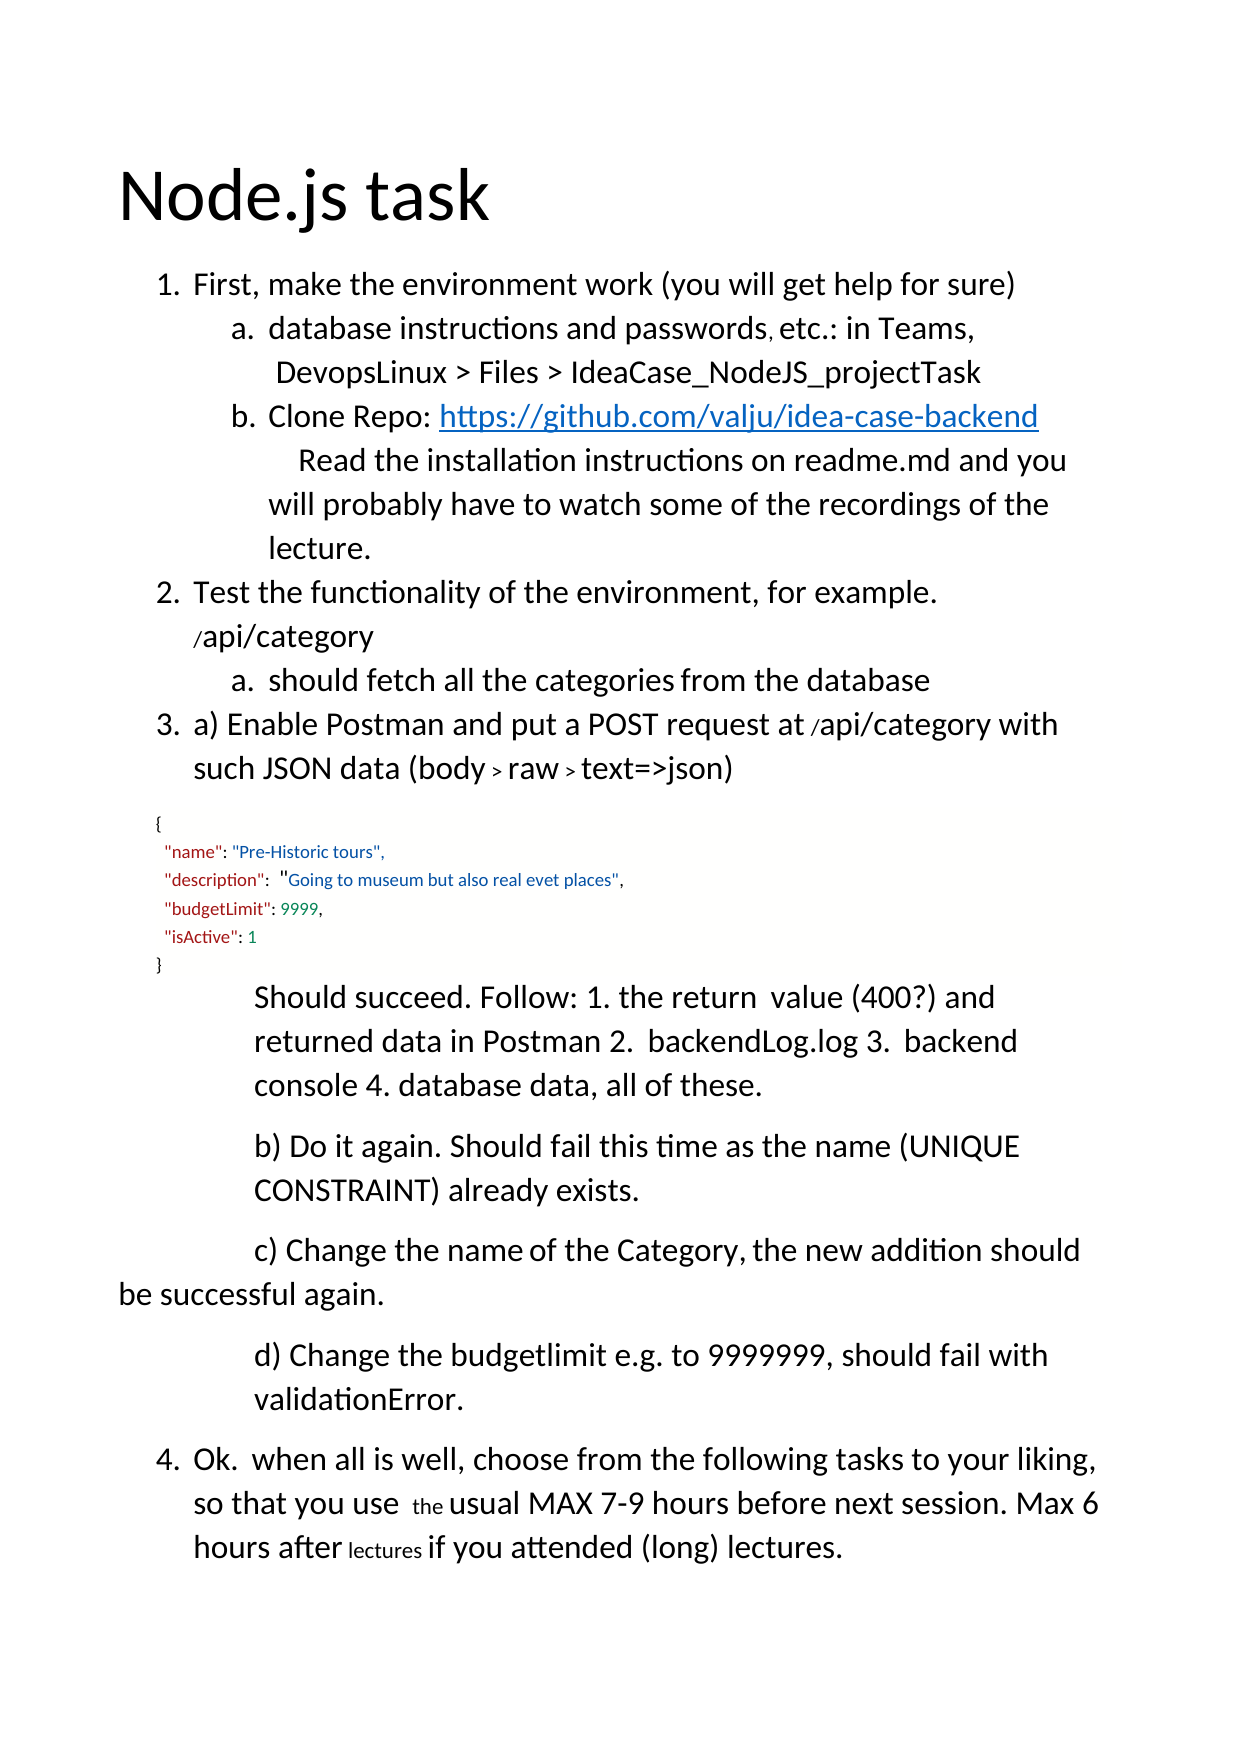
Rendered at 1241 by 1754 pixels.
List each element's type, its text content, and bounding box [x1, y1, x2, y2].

text "description": "Going to museum but also real evet places", [156, 863, 1122, 892]
text Node.js task [118, 148, 1122, 239]
text b) Do it again. Should fail this time as the name (UNIQUE CONSTRAINT) already exists. [254, 1124, 1122, 1209]
list Test the functionality of the environment, for example. /api/category [156, 571, 1122, 656]
list First, make the environment work (you will get help for sure) [156, 263, 1122, 304]
list Ok. when all is well, choose from the following tasks to your liking, so that you use the usual MAX 7-9 hours before next session. Max 6 hours after lectures if you attended (long) lectures. [156, 1438, 1122, 1567]
text d) Change the budgetlimit e.g. to 9999999, should fail with validationError. [254, 1334, 1122, 1418]
text { [156, 807, 1122, 835]
text "name": "Pre-Historic tours", [156, 835, 1122, 863]
list database instructions and passwords, etc.: in Teams, DevopsLinux > Files > IdeaCase_NodeJS_projectTask [231, 307, 1122, 392]
list Clone Repo: https://github.com/valju/idea-case-backend Read the installation instructions on readme.md and you will probably have to watch some of the recordings of the lecture. [231, 395, 1122, 568]
list should fetch all the categories from the database [231, 659, 1122, 699]
text "isActive": 1 [156, 920, 1122, 948]
text Should succeed. Follow: 1. the return value (400?) and returned data in Postman 2. backendLog.log 3. backend console 4. database data, all of these. [254, 976, 1122, 1105]
text c) Change the name of the Category, the new addition should be successful again. [118, 1229, 1122, 1314]
text } [156, 948, 1122, 976]
list a) Enable Postman and put a POST request at /api/category with such JSON data (body > raw > text=>json) [156, 703, 1122, 787]
text "budgetLimit": 9999, [156, 892, 1122, 920]
